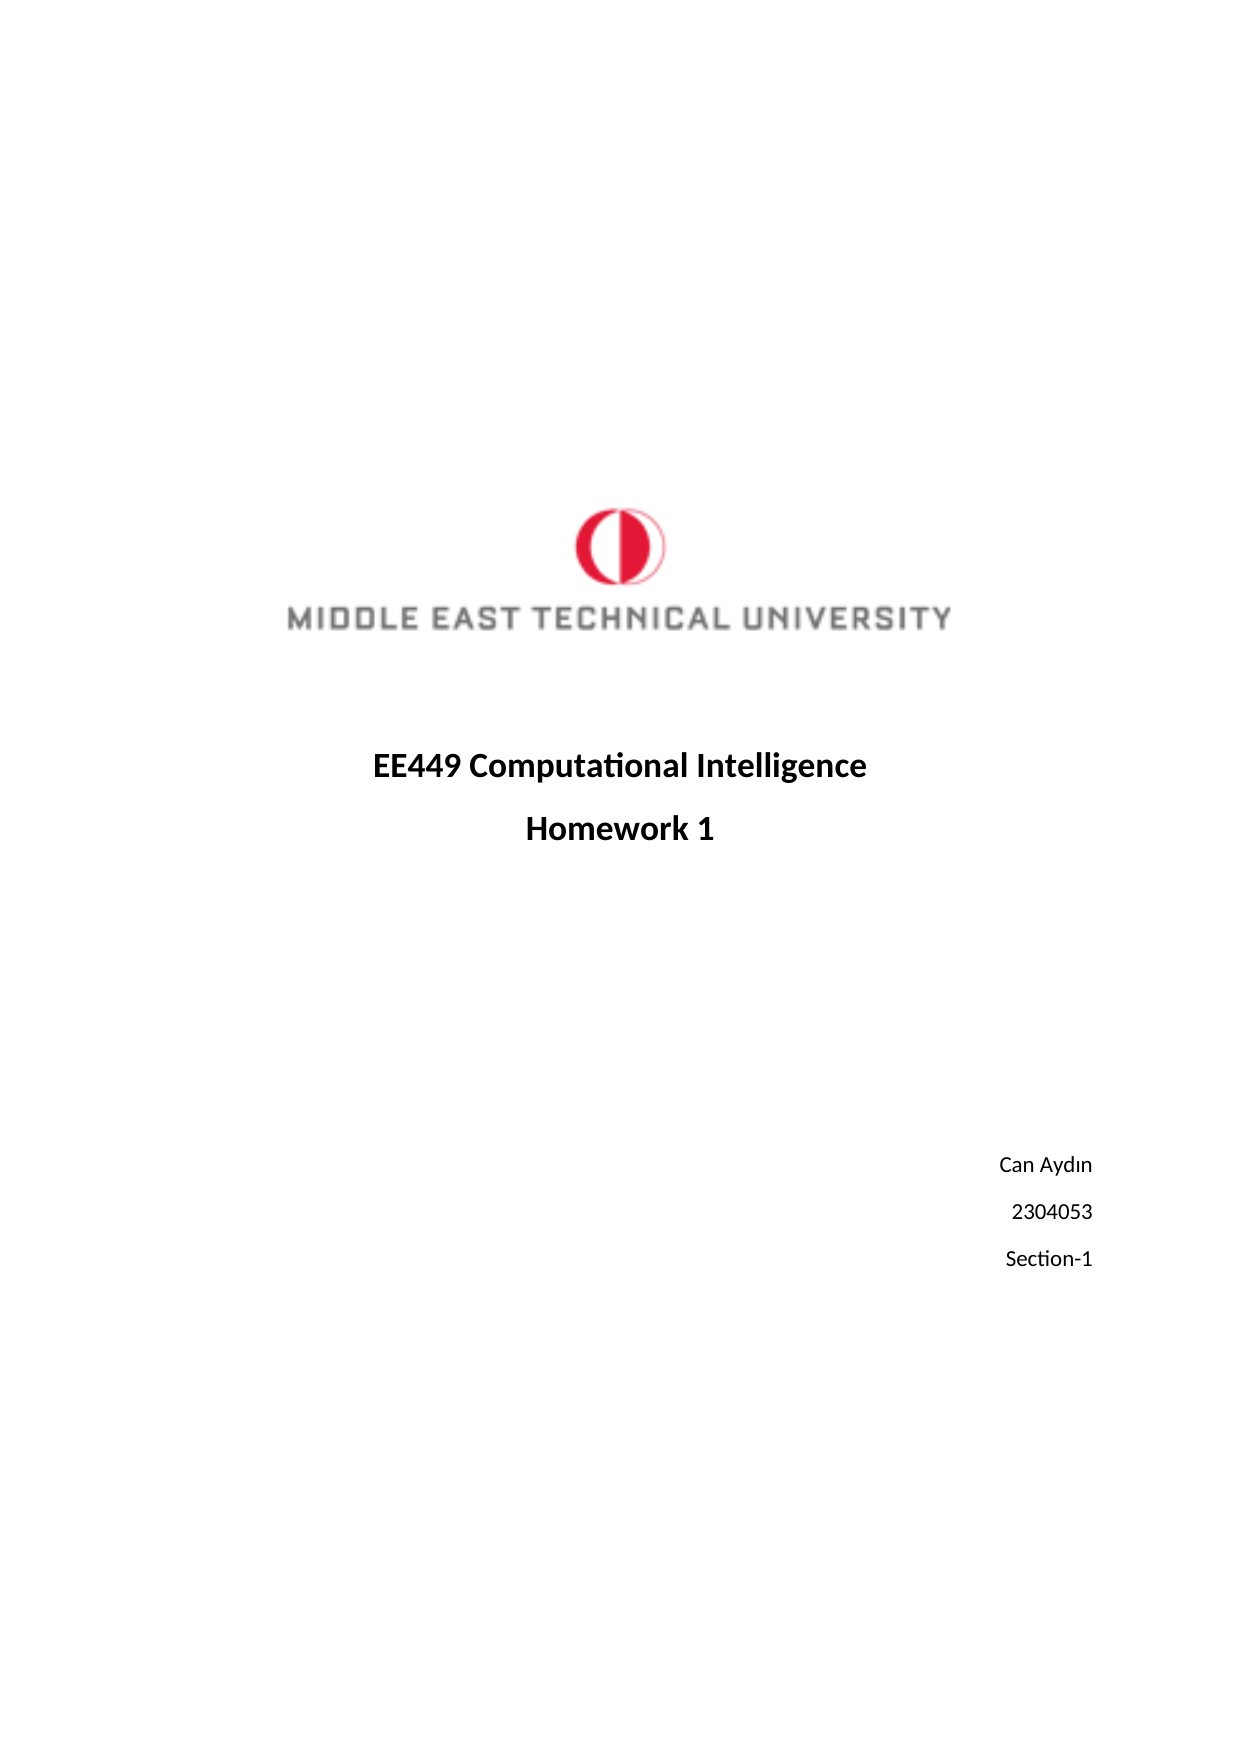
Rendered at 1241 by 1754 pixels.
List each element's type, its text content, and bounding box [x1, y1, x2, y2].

picture [178, 438, 1060, 697]
text 2304053 [148, 1197, 1093, 1226]
text Section-1 [148, 1244, 1093, 1272]
text Homework 1 [148, 806, 1093, 849]
text Can Aydın [148, 1151, 1093, 1179]
